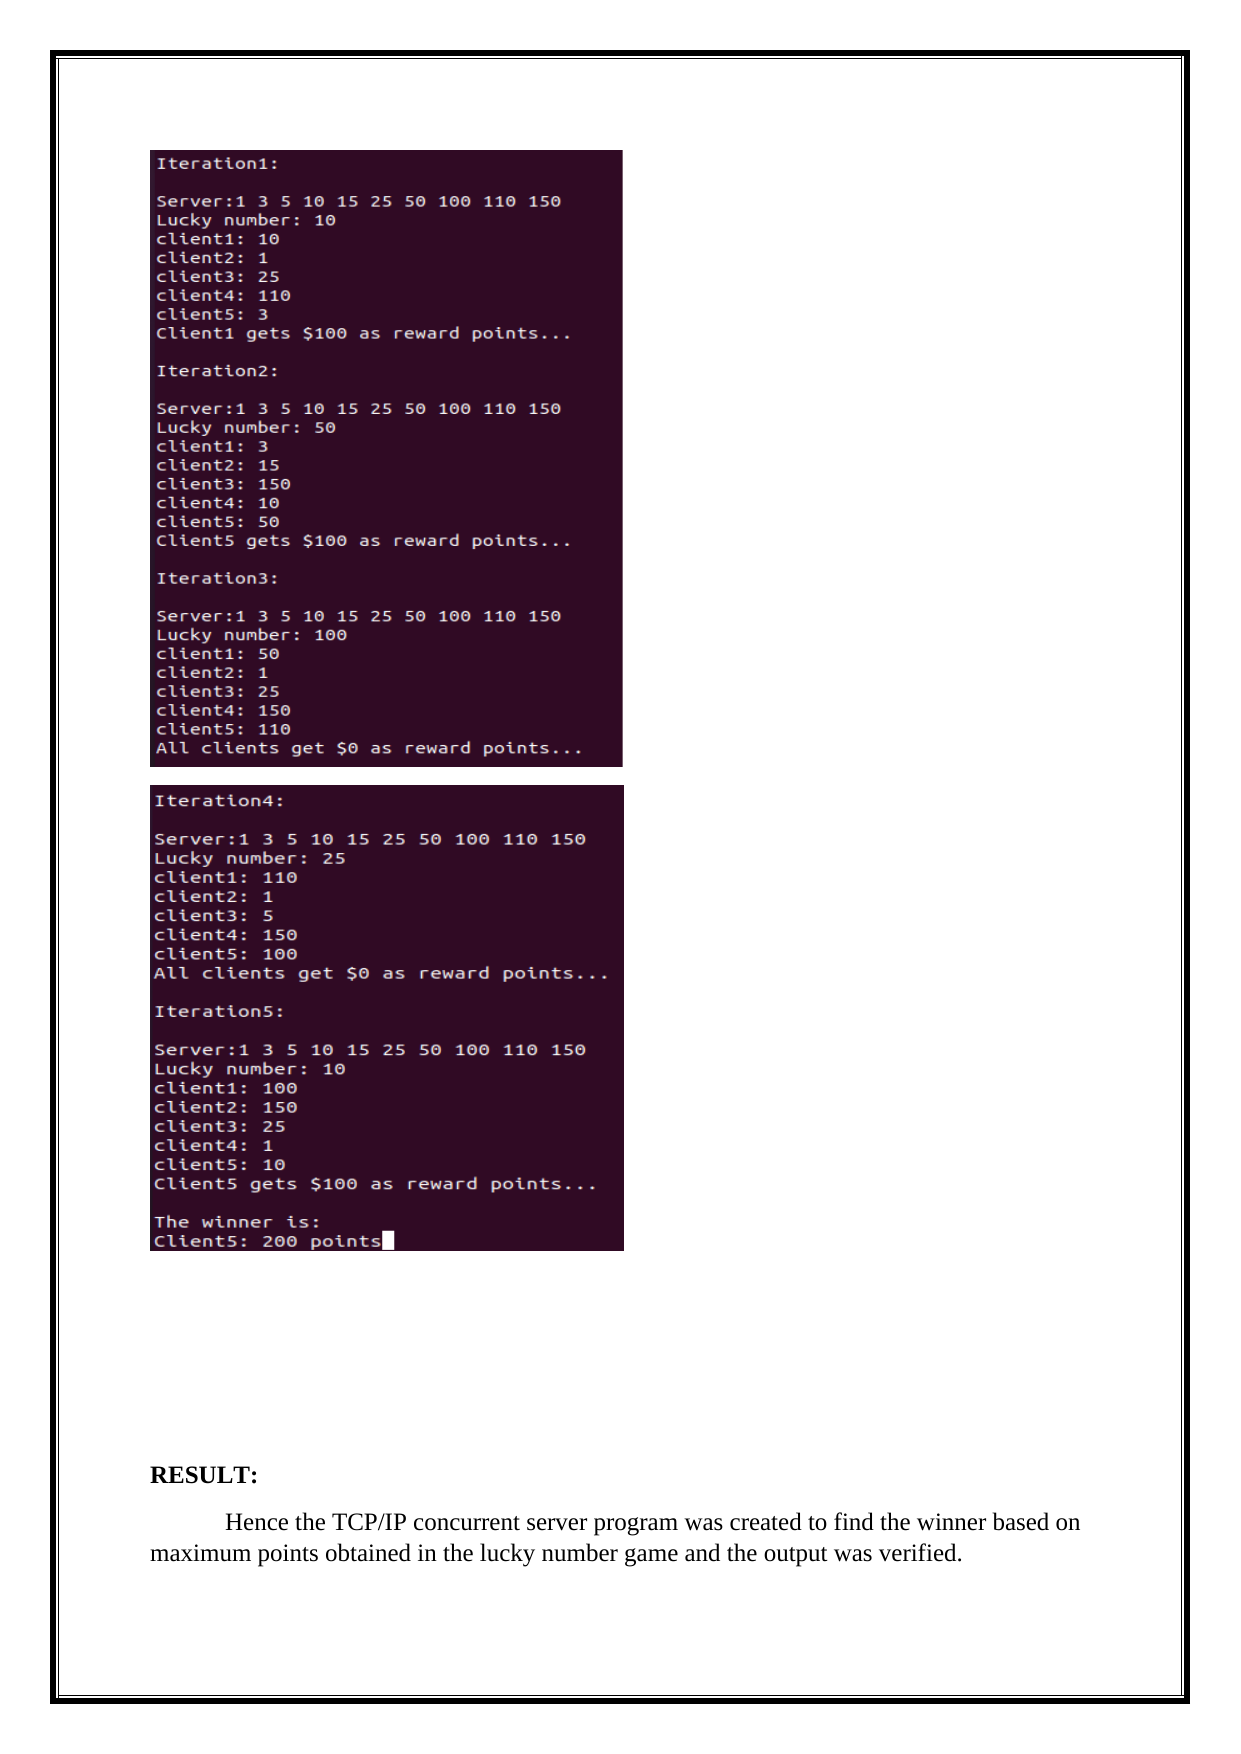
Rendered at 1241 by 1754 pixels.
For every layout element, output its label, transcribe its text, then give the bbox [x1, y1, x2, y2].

text Hence the TCP/IP concurrent server program was created to find the winner based on maximum points obtained in the lucky number game and the output was verified. [150, 1507, 1090, 1567]
picture [150, 785, 624, 1251]
picture [150, 150, 623, 767]
text RESULT: [150, 1460, 1090, 1488]
